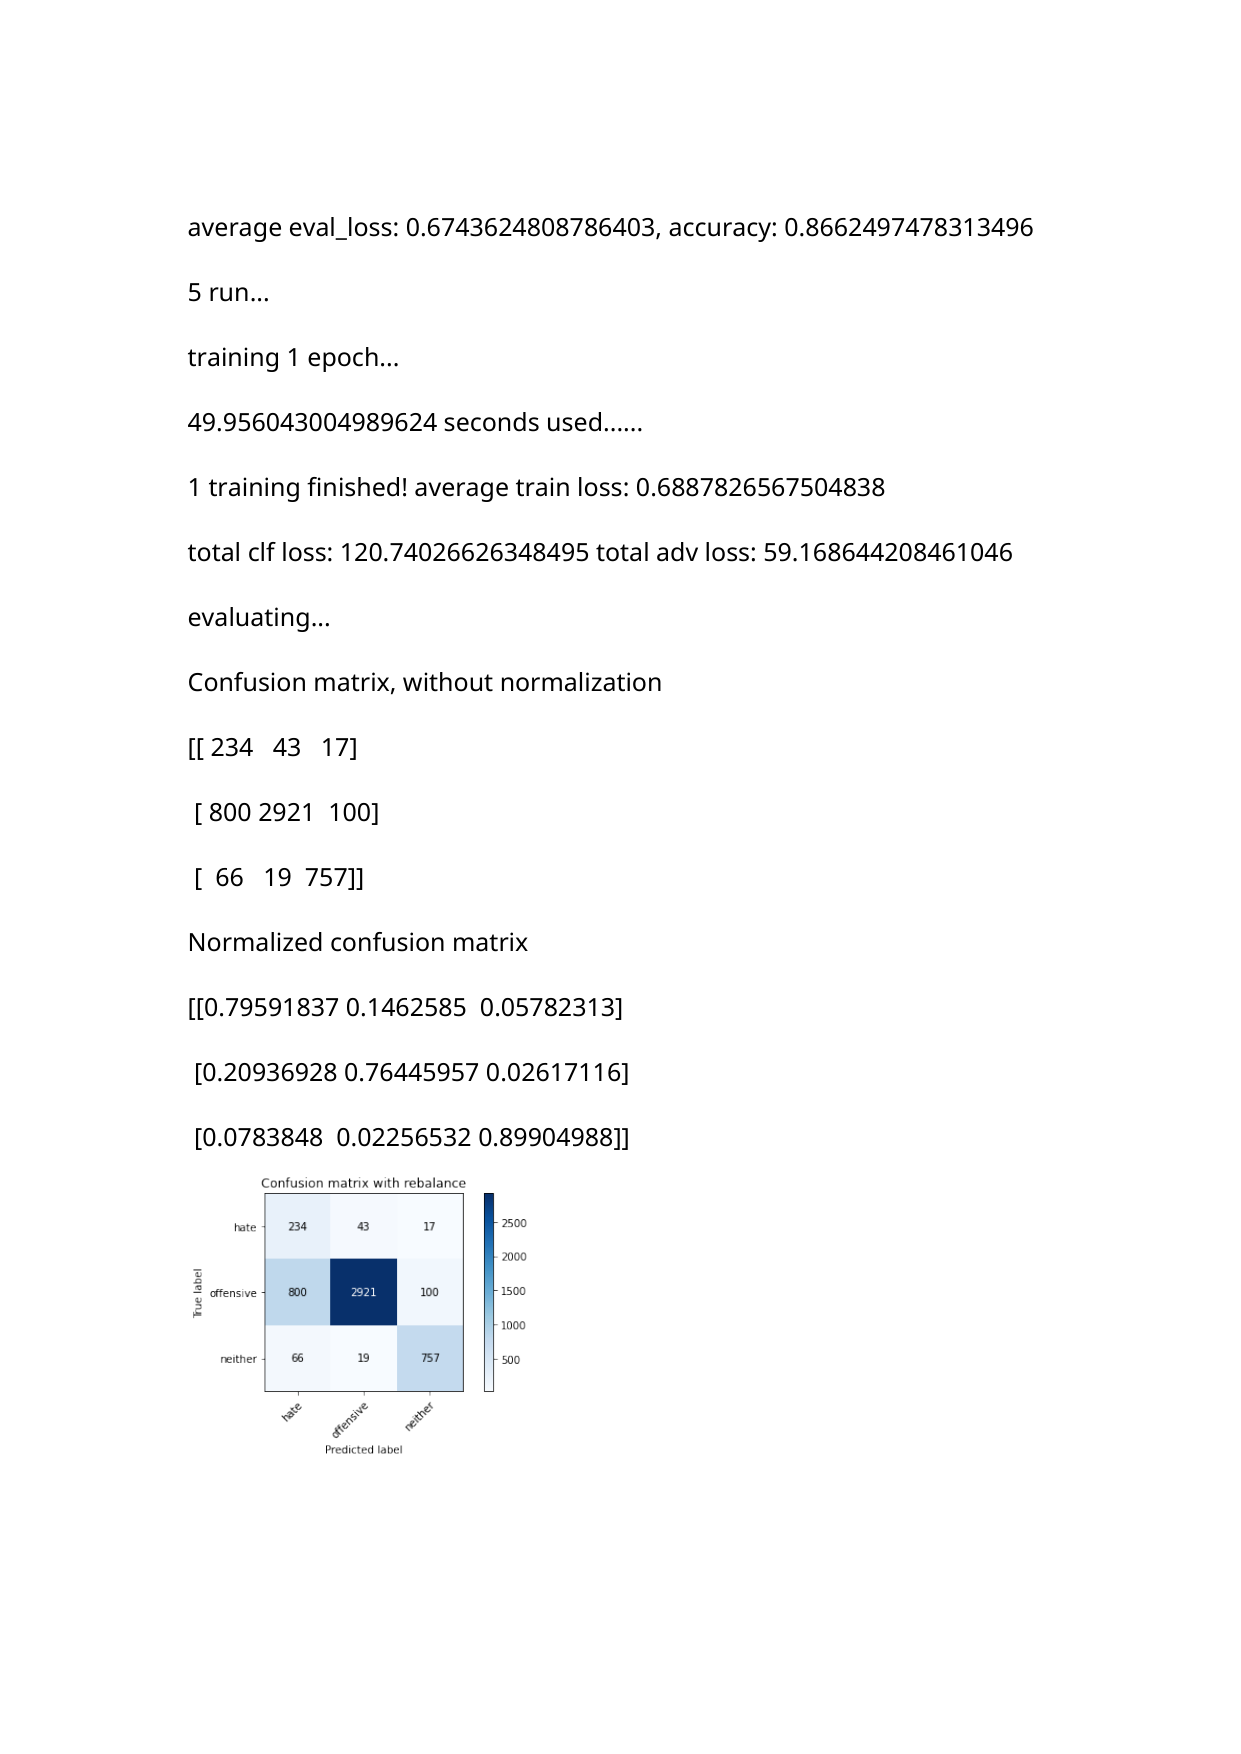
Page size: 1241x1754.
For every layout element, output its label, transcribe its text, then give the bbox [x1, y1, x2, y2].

text Normalized confusion matrix [187, 909, 1053, 974]
text [ 66 19 757]] [187, 844, 1053, 909]
text 1 training finished! average train loss: 0.6887826567504838 [187, 454, 1053, 519]
text Confusion matrix, without normalization [187, 649, 1053, 714]
text evaluating... [187, 584, 1053, 649]
text 49.956043004989624 seconds used...... [187, 389, 1053, 454]
picture [187, 1170, 534, 1462]
text [[0.79591837 0.1462585 0.05782313] [187, 974, 1053, 1039]
text 5 run... [187, 259, 1053, 324]
text [0.0783848 0.02256532 0.89904988]] [187, 1104, 1053, 1169]
text total clf loss: 120.74026626348495 total adv loss: 59.168644208461046 [187, 519, 1053, 584]
text [0.20936928 0.76445957 0.02617116] [187, 1039, 1053, 1104]
text average eval_loss: 0.6743624808786403, accuracy: 0.8662497478313496 [187, 194, 1053, 259]
text [[ 234 43 17] [187, 714, 1053, 779]
text [ 800 2921 100] [187, 779, 1053, 844]
text training 1 epoch... [187, 324, 1053, 389]
